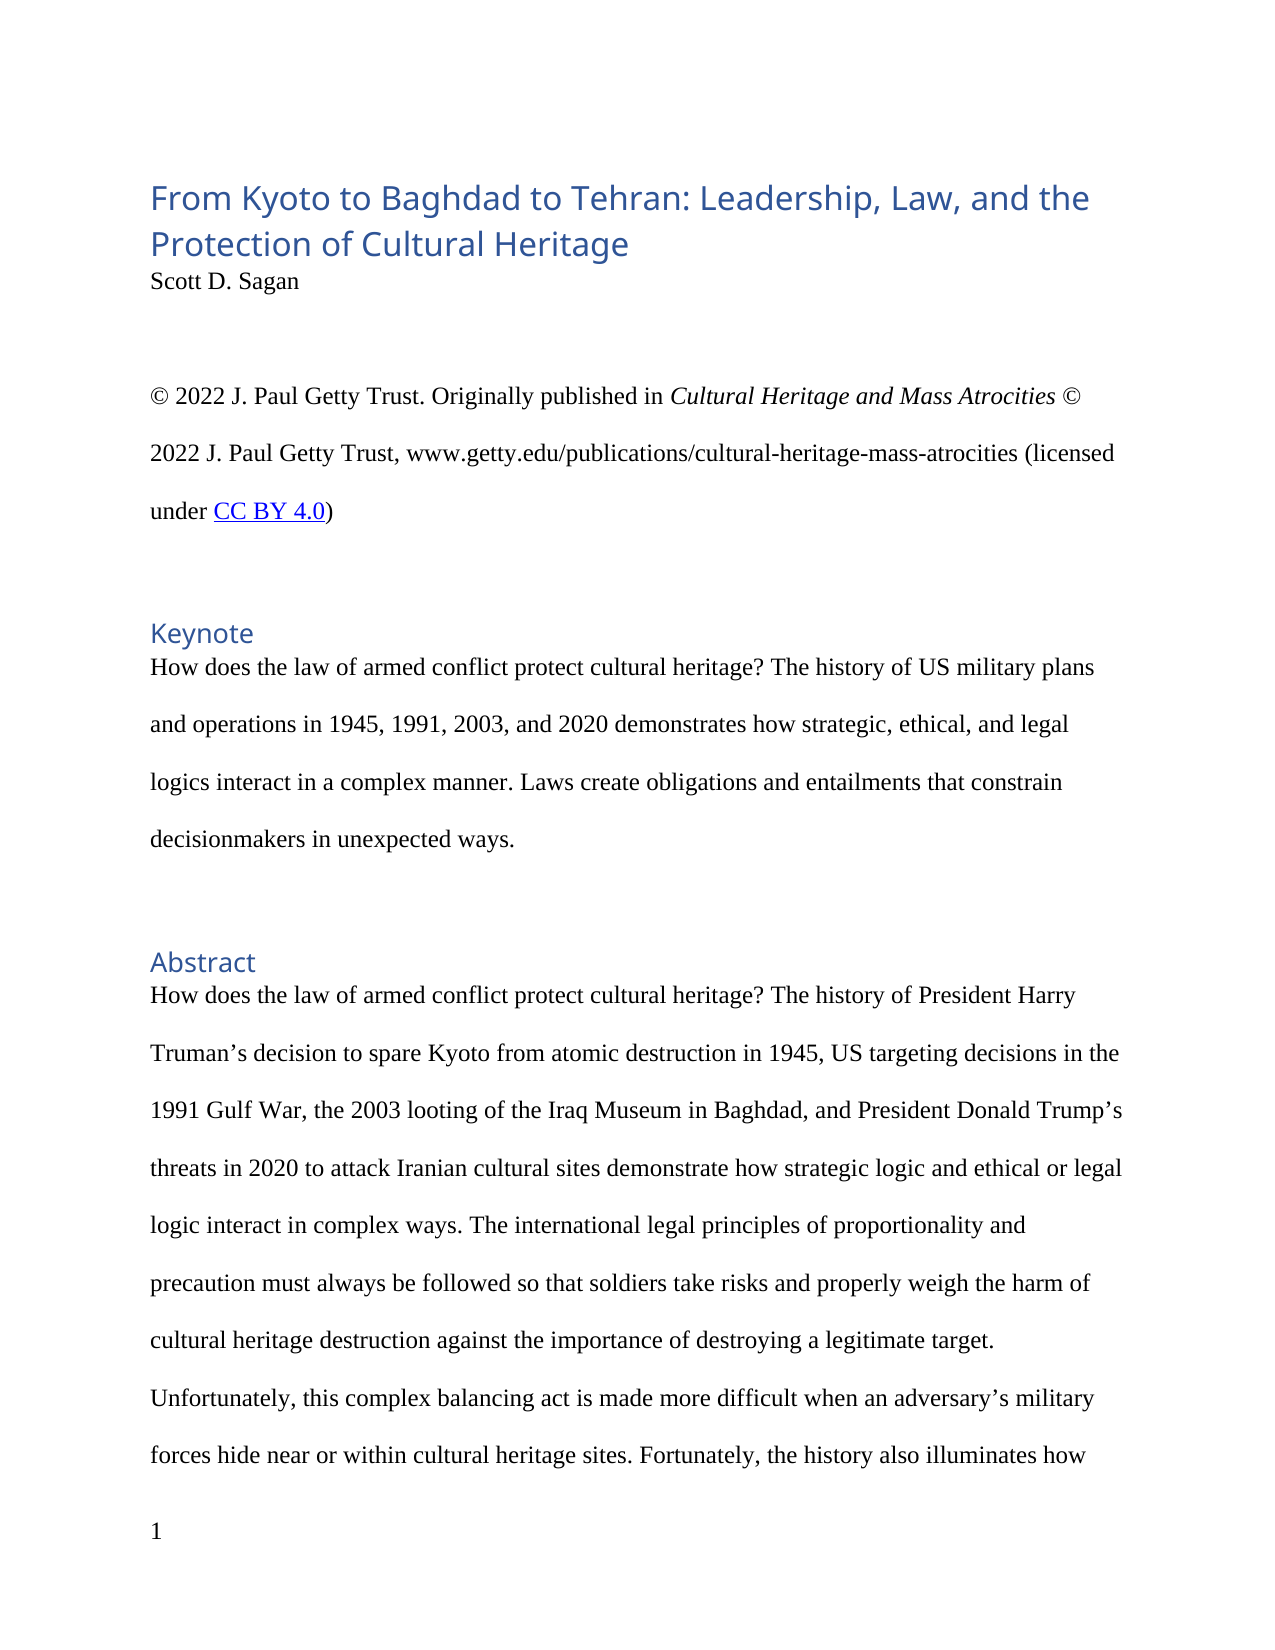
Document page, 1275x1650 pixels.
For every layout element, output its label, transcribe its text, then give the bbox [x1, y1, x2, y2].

text Scott D. Sagan [150, 266, 1125, 294]
text How does the law of armed conflict protect cultural heritage? The history of US military plans and operations in 1945, 1991, 2003, and 2020 demonstrates how strategic, ethical, and legal logics interact in a complex manner. Laws create obligations and entailments that constrain decisionmakers in unexpected ways. [150, 652, 1125, 853]
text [150, 980, 1125, 1469]
subtitle From Kyoto to Baghdad to Tehran: Leadership, Law, and the Protection of Cultural Heritage [150, 175, 1125, 266]
subtitle Keynote [150, 615, 1125, 652]
text © 2022 J. Paul Getty Trust. Originally published in Cultural Heritage and Mass Atrocities © 2022 J. Paul Getty Trust, www.getty.edu/publications/cultural-heritage-mass-atrocities (licensed under CC BY 4.0) [150, 381, 1125, 524]
subtitle Abstract [150, 943, 1125, 980]
